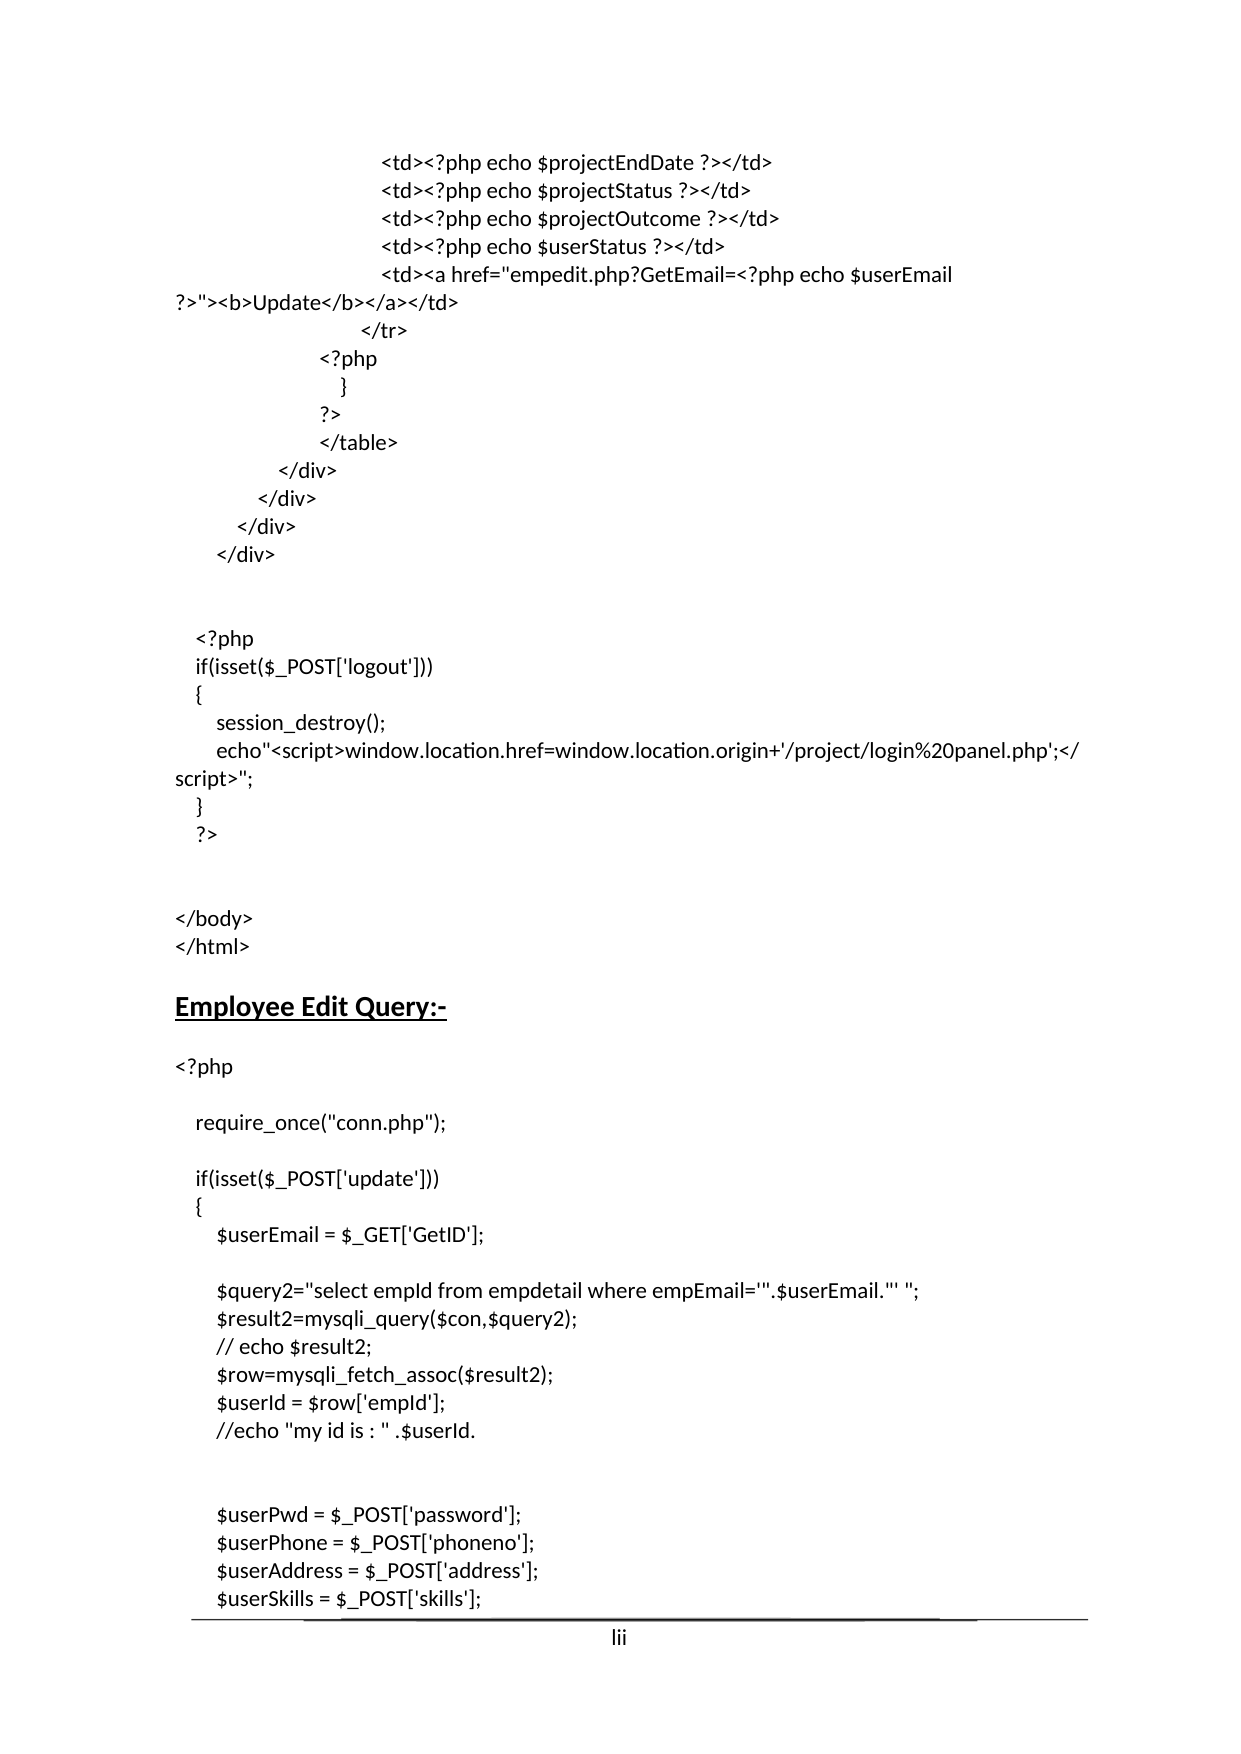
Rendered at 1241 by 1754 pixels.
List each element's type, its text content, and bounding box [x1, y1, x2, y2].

text if(isset($_POST['logout'])) [175, 652, 1151, 680]
text <td><?php echo $projectOutcome ?></td> [175, 204, 1151, 232]
text <td><a href="empedit.php?GetEmail=<?php echo $userEmail ?>"><b>Update</b></a></td> [175, 260, 1151, 316]
text echo"<script>window.location.href=window.location.origin+'/project/login%20panel.php';</script>"; [175, 736, 1151, 792]
text </body> [175, 904, 1151, 932]
text session_destroy(); [175, 708, 1151, 736]
text { [175, 680, 1151, 708]
text // echo $result2; [175, 1332, 1151, 1360]
text </div> [175, 456, 1151, 484]
text } [175, 372, 1151, 400]
text $userPwd = $_POST['password']; [175, 1501, 1151, 1528]
picture [191, 1614, 1089, 1623]
text <td><?php echo $projectStatus ?></td> [175, 176, 1151, 204]
text </div> [175, 512, 1151, 540]
text $result2=mysqli_query($con,$query2); [175, 1304, 1151, 1332]
text ?> [175, 400, 1151, 428]
text { [175, 1192, 1151, 1220]
text </tr> [175, 316, 1151, 344]
text require_once("conn.php"); [175, 1108, 1151, 1136]
text </div> [175, 540, 1151, 568]
text ?> [175, 820, 1151, 848]
text $userEmail = $_GET['GetID']; [175, 1220, 1151, 1248]
text <?php [175, 624, 1151, 652]
text <td><?php echo $projectEndDate ?></td> [175, 148, 1151, 176]
text $userSkills = $_POST['skills']; [175, 1584, 1151, 1613]
text $userPhone = $_POST['phoneno']; [175, 1528, 1151, 1557]
text <td><?php echo $userStatus ?></td> [175, 232, 1151, 260]
text <?php [175, 344, 1151, 372]
text $query2="select empId from empdetail where empEmail='".$userEmail."' "; [175, 1276, 1151, 1304]
text $row=mysqli_fetch_assoc($result2); [175, 1360, 1151, 1388]
text </html> [175, 932, 1151, 961]
text <?php [175, 1052, 1151, 1080]
text //echo "my id is : " .$userId. [175, 1416, 1151, 1444]
text $userAddress = $_POST['address']; [175, 1557, 1151, 1584]
text </table> [175, 428, 1151, 456]
text if(isset($_POST['update'])) [175, 1164, 1151, 1192]
text $userId = $row['empId']; [175, 1388, 1151, 1416]
text } [175, 792, 1151, 820]
text Employee Edit Query:- [175, 988, 1151, 1024]
text </div> [175, 484, 1151, 512]
